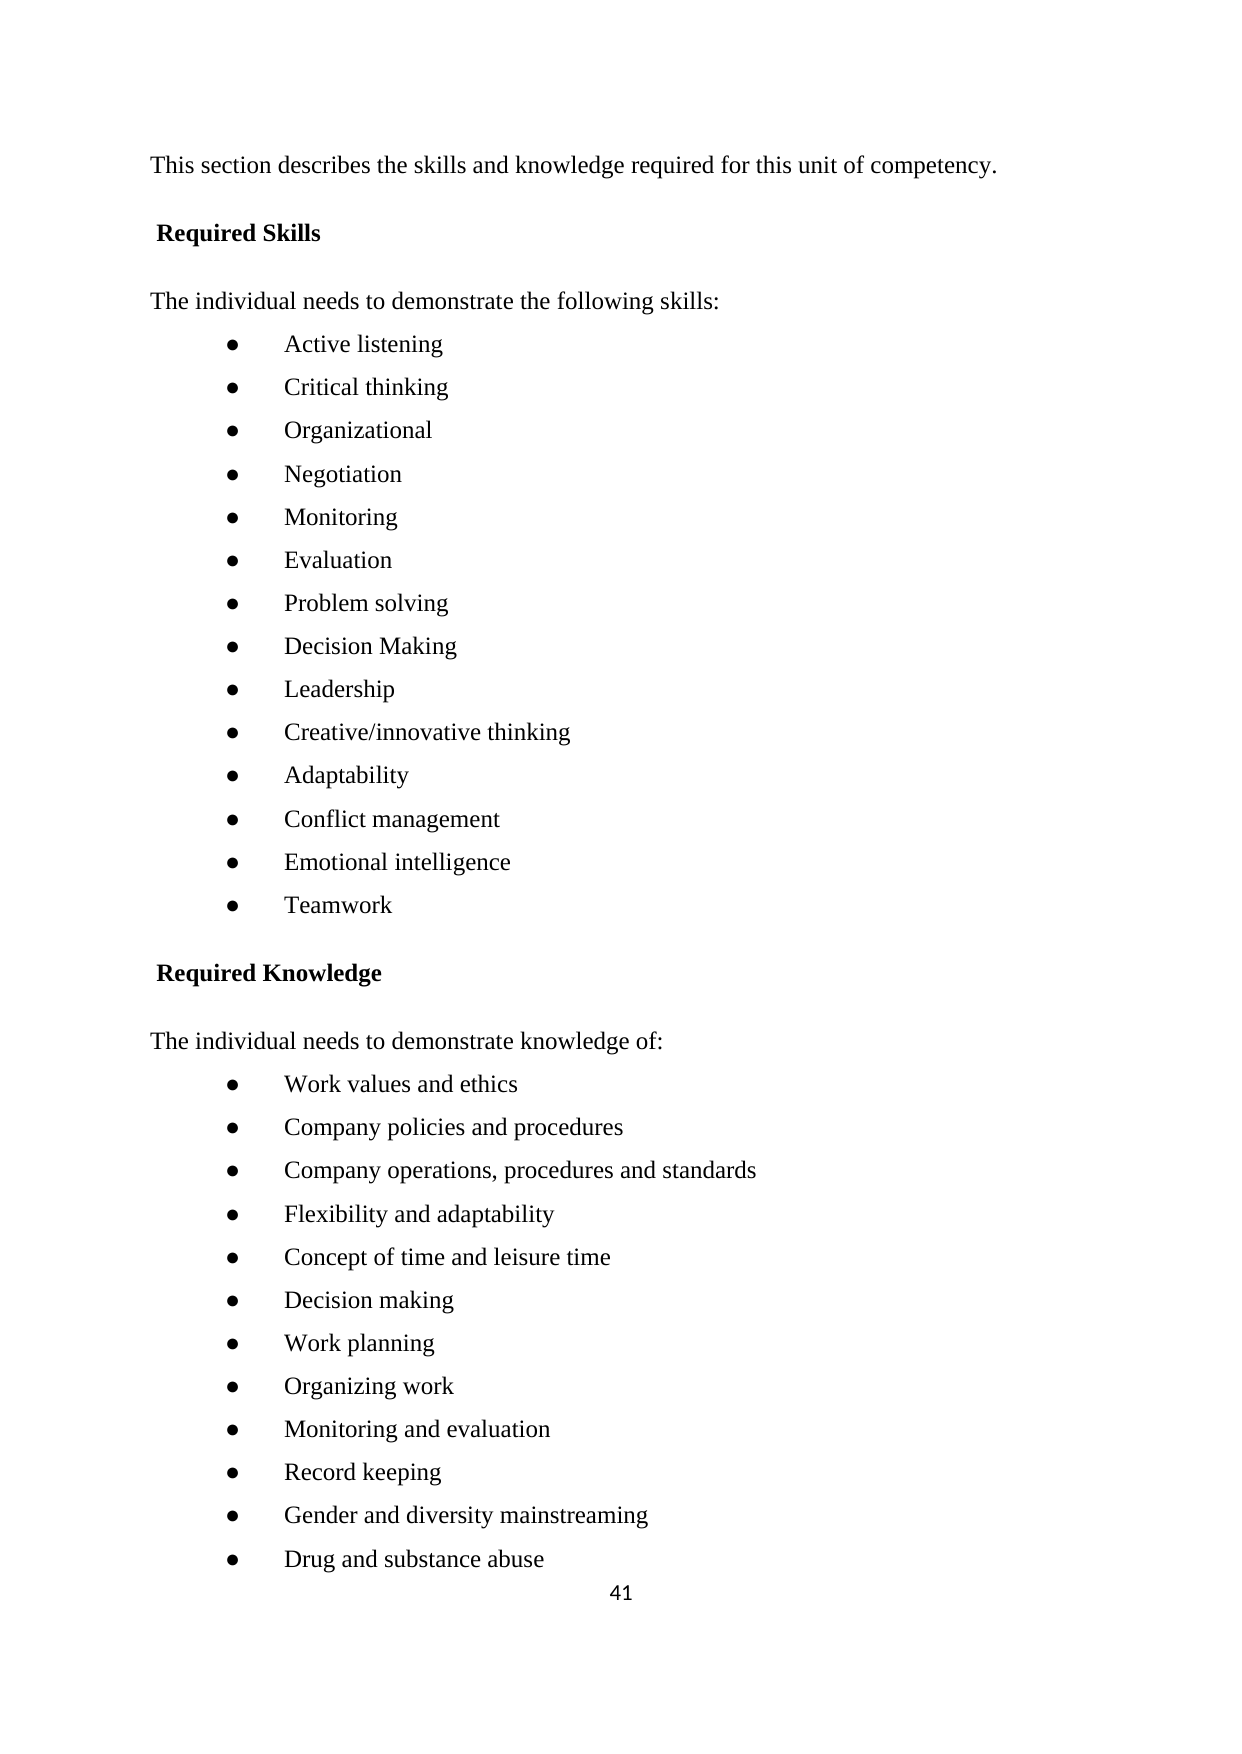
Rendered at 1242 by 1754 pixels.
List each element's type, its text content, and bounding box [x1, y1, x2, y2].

text ● Decision making [225, 1285, 1092, 1314]
text ● Decision Making [225, 631, 1092, 660]
text ● Critical thinking [225, 372, 1092, 401]
text The individual needs to demonstrate knowledge of: [150, 1026, 1092, 1055]
text ● Company policies and procedures [225, 1112, 1092, 1141]
text ● Work values and ethics [225, 1069, 1092, 1098]
text ● Record keeping [225, 1457, 1092, 1486]
text ● Negotiation [225, 459, 1092, 487]
text ● Conflict management [225, 804, 1092, 832]
text Required Knowledge [150, 958, 1092, 987]
text ● Evaluation [225, 545, 1092, 574]
text ● Concept of time and leisure time [225, 1242, 1092, 1271]
text ● Leadership [225, 674, 1092, 703]
text ● Teamwork [225, 890, 1092, 919]
text ● Organizational [225, 416, 1092, 444]
text ● Gender and diversity mainstreaming [225, 1501, 1092, 1529]
text ● Drug and substance abuse [225, 1544, 1092, 1572]
text ● Work planning [225, 1328, 1092, 1357]
text ● Monitoring and evaluation [225, 1414, 1092, 1443]
text ● Organizing work [225, 1371, 1092, 1400]
text ● Active listening [225, 329, 1092, 358]
text ● Company operations, procedures and standards [225, 1156, 1092, 1184]
text This section describes the skills and knowledge required for this unit of competency. [150, 150, 1092, 179]
text ● Emotional intelligence [225, 847, 1092, 876]
text ● Problem solving [225, 588, 1092, 617]
text ● Creative/innovative thinking [225, 717, 1092, 746]
text ● Flexibility and adaptability [225, 1199, 1092, 1227]
text ● Adaptability [225, 761, 1092, 789]
text Required Skills [150, 218, 1092, 247]
text The individual needs to demonstrate the following skills: [150, 286, 1092, 315]
text ● Monitoring [225, 502, 1092, 531]
